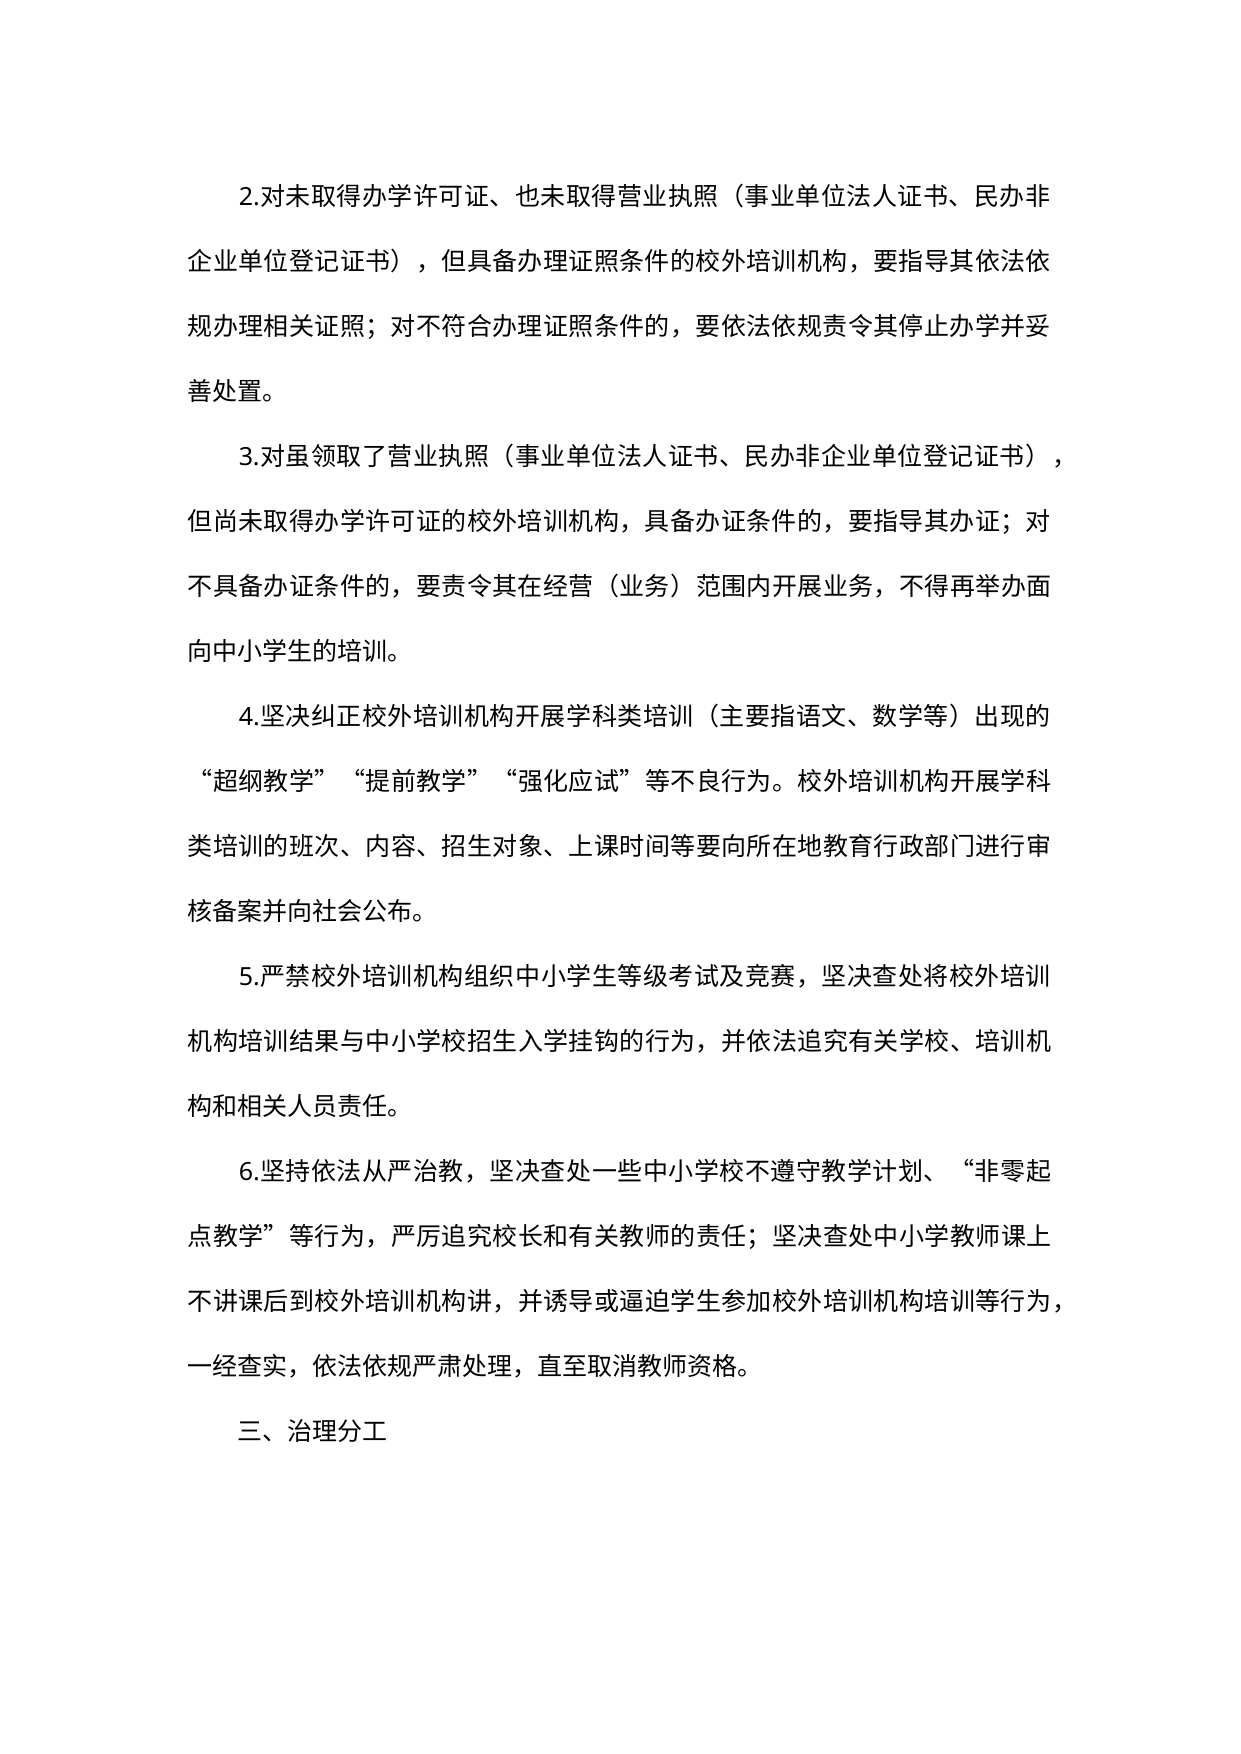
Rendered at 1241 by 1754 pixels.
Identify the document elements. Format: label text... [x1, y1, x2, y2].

text 3.对虽领取了营业执照（事业单位法人证书、民办非企业单位登记证书），但尚未取得办学许可证的校外培训机构，具备办证条件的，要指导其办证；对不具备办证条件的，要责令其在经营（业务）范围内开展业务，不得再举办面向中小学生的培训。 [187, 422, 1053, 682]
text 6.坚持依法从严治教，坚决查处一些中小学校不遵守教学计划、“非零起点教学”等行为，严厉追究校长和有关教师的责任；坚决查处中小学教师课上不讲课后到校外培训机构讲，并诱导或逼迫学生参加校外培训机构培训等行为，一经查实，依法依规严肃处理，直至取消教师资格。 [187, 1137, 1053, 1397]
text 2.对未取得办学许可证、也未取得营业执照（事业单位法人证书、民办非企业单位登记证书），但具备办理证照条件的校外培训机构，要指导其依法依规办理相关证照；对不符合办理证照条件的，要依法依规责令其停止办学并妥善处置。 [187, 162, 1053, 422]
text 4.坚决纠正校外培训机构开展学科类培训（主要指语文、数学等）出现的“超纲教学”“提前教学”“强化应试”等不良行为。校外培训机构开展学科类培训的班次、内容、招生对象、上课时间等要向所在地教育行政部门进行审核备案并向社会公布。 [187, 682, 1053, 942]
text 5.严禁校外培训机构组织中小学生等级考试及竞赛，坚决查处将校外培训机构培训结果与中小学校招生入学挂钩的行为，并依法追究有关学校、培训机构和相关人员责任。 [187, 942, 1053, 1137]
text 三、治理分工 [187, 1397, 1053, 1462]
